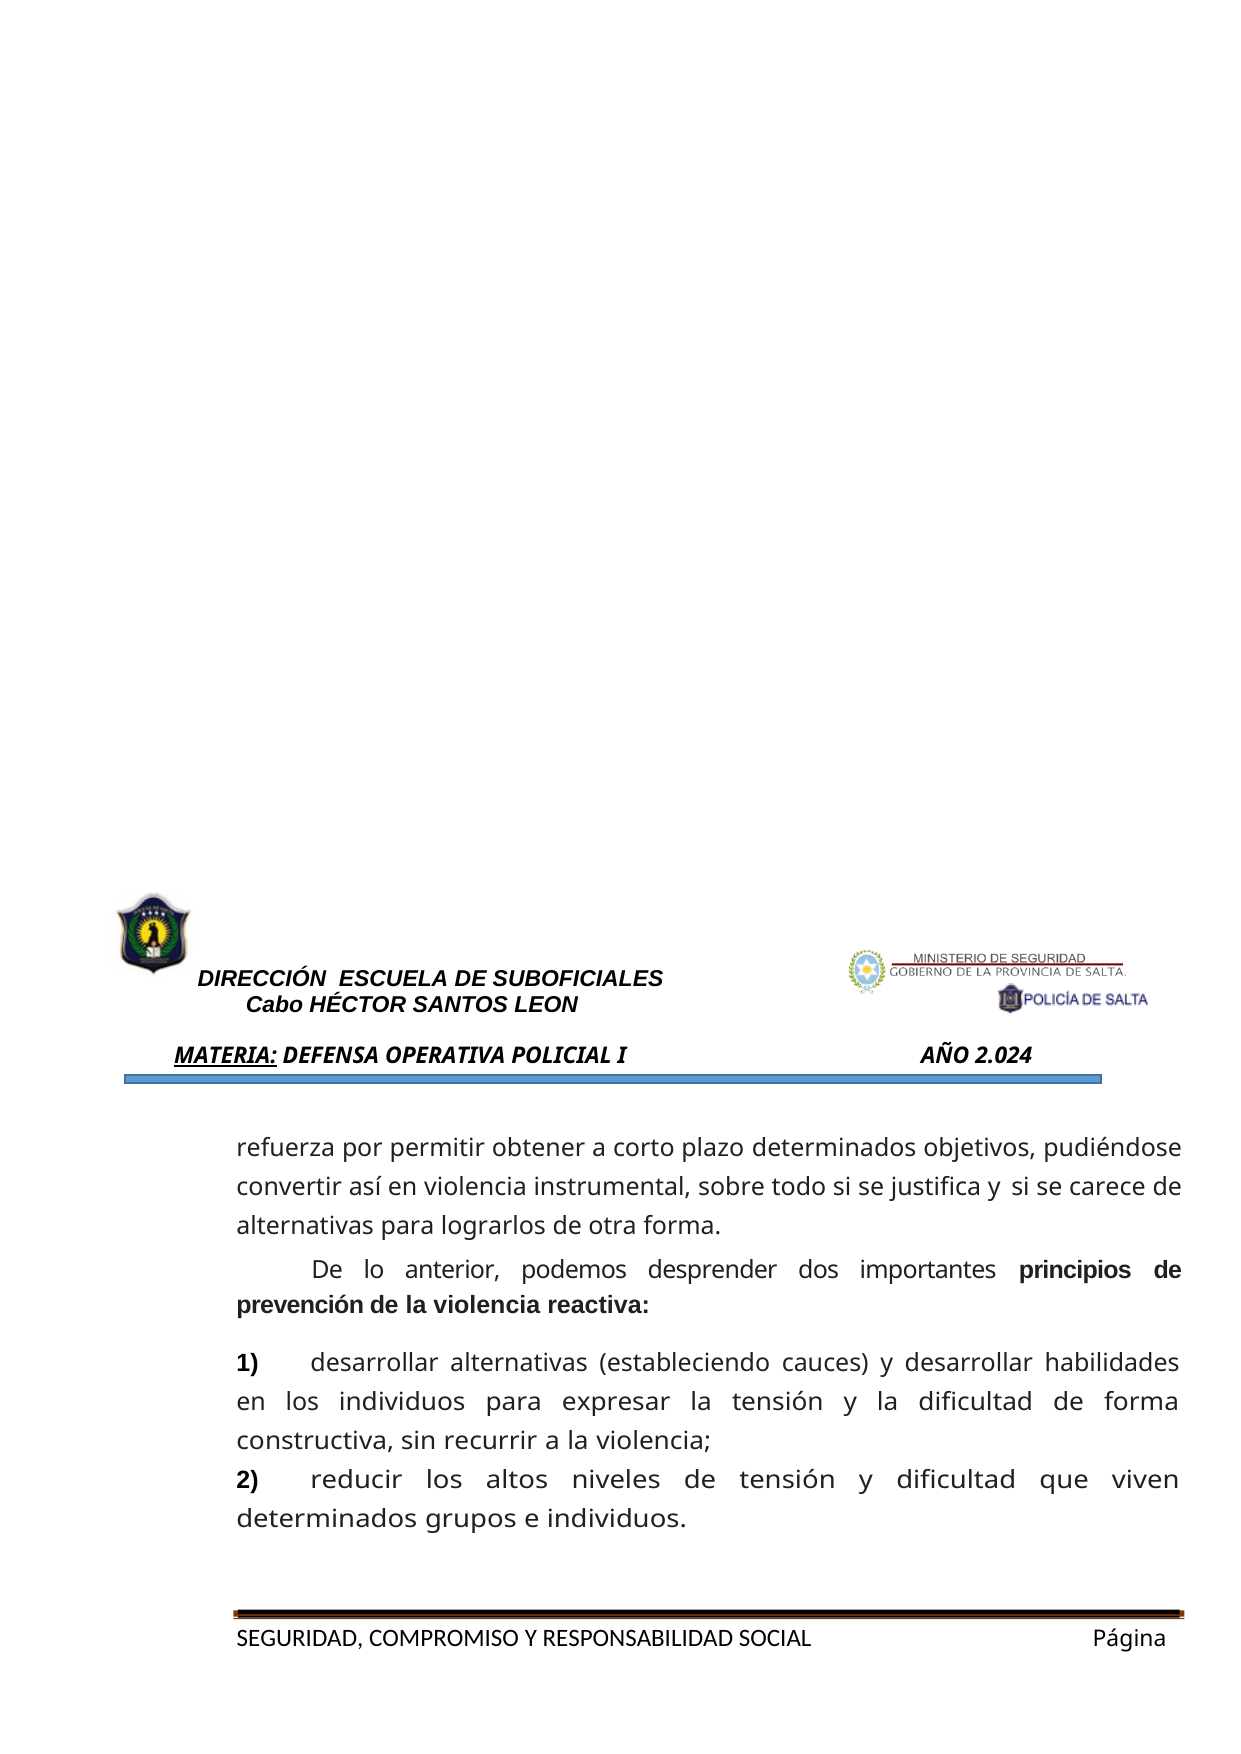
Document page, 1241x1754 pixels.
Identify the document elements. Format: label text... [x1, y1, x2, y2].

text La violencia reactiva es como una explosión, que aparece cuando se experimenta un nivel de tensión o de dificultad que supera la capacidad de la persona (o del grupo) para afrontarlo de otra manera. Se produce mayor violencia al aumentar a medio plazo la situación que la provocó; y cuando se refuerza por permitir obtener a corto plazo determinados objetivos, pudiéndose convertir así en violencia instrumental, sobre todo si se justifica y si se carece de alternativas para lograrlos de otra forma. [236, 1130, 1182, 1242]
list desarrollar alternativas (estableciendo cauces) y desarrollar habilidades en los individuos para expresar la tensión y la dificultad de forma constructiva, sin recurrir a la violencia; [236, 1344, 1180, 1457]
list reducir los altos niveles de tensión y dificultad que viven determinados grupos e individuos. [236, 1462, 1181, 1535]
picture [848, 949, 1227, 1032]
text De lo anterior, podemos desprender dos importantes principios de prevención de la violencia reactiva: [236, 1252, 1182, 1319]
picture [108, 884, 198, 986]
